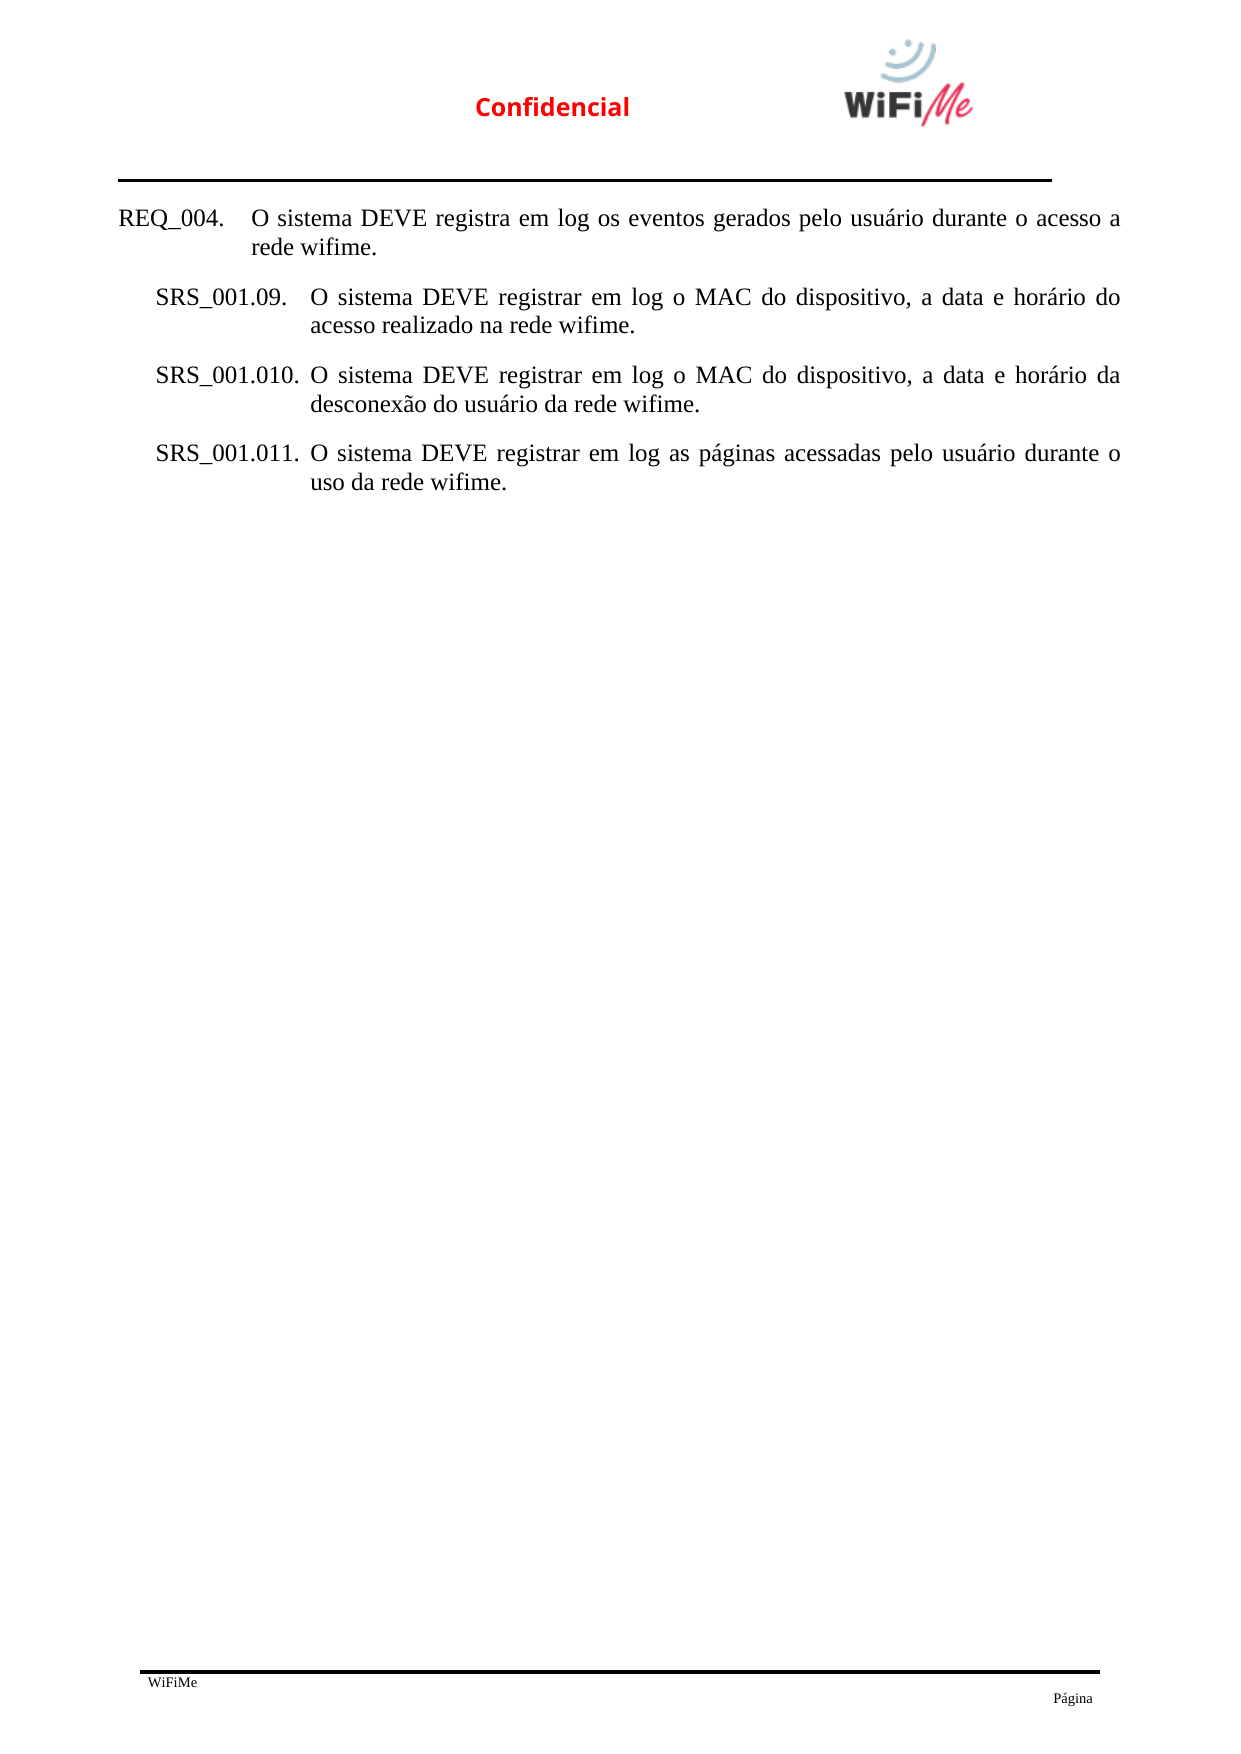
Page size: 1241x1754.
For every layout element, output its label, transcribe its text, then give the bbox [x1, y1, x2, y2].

text REQ_004. O sistema DEVE registra em log os eventos gerados pelo usuário durante o acesso a rede wifime. [118, 203, 1122, 261]
list O sistema DEVE registrar em log as páginas acessadas pelo usuário durante o uso da rede wifime. [155, 438, 1122, 496]
list O sistema DEVE registrar em log o MAC do dispositivo, a data e horário do acesso realizado na rede wifime. [155, 282, 1122, 339]
list O sistema DEVE registrar em log o MAC do dispositivo, a data e horário da desconexão do usuário da rede wifime. [155, 360, 1122, 418]
picture [843, 38, 976, 129]
